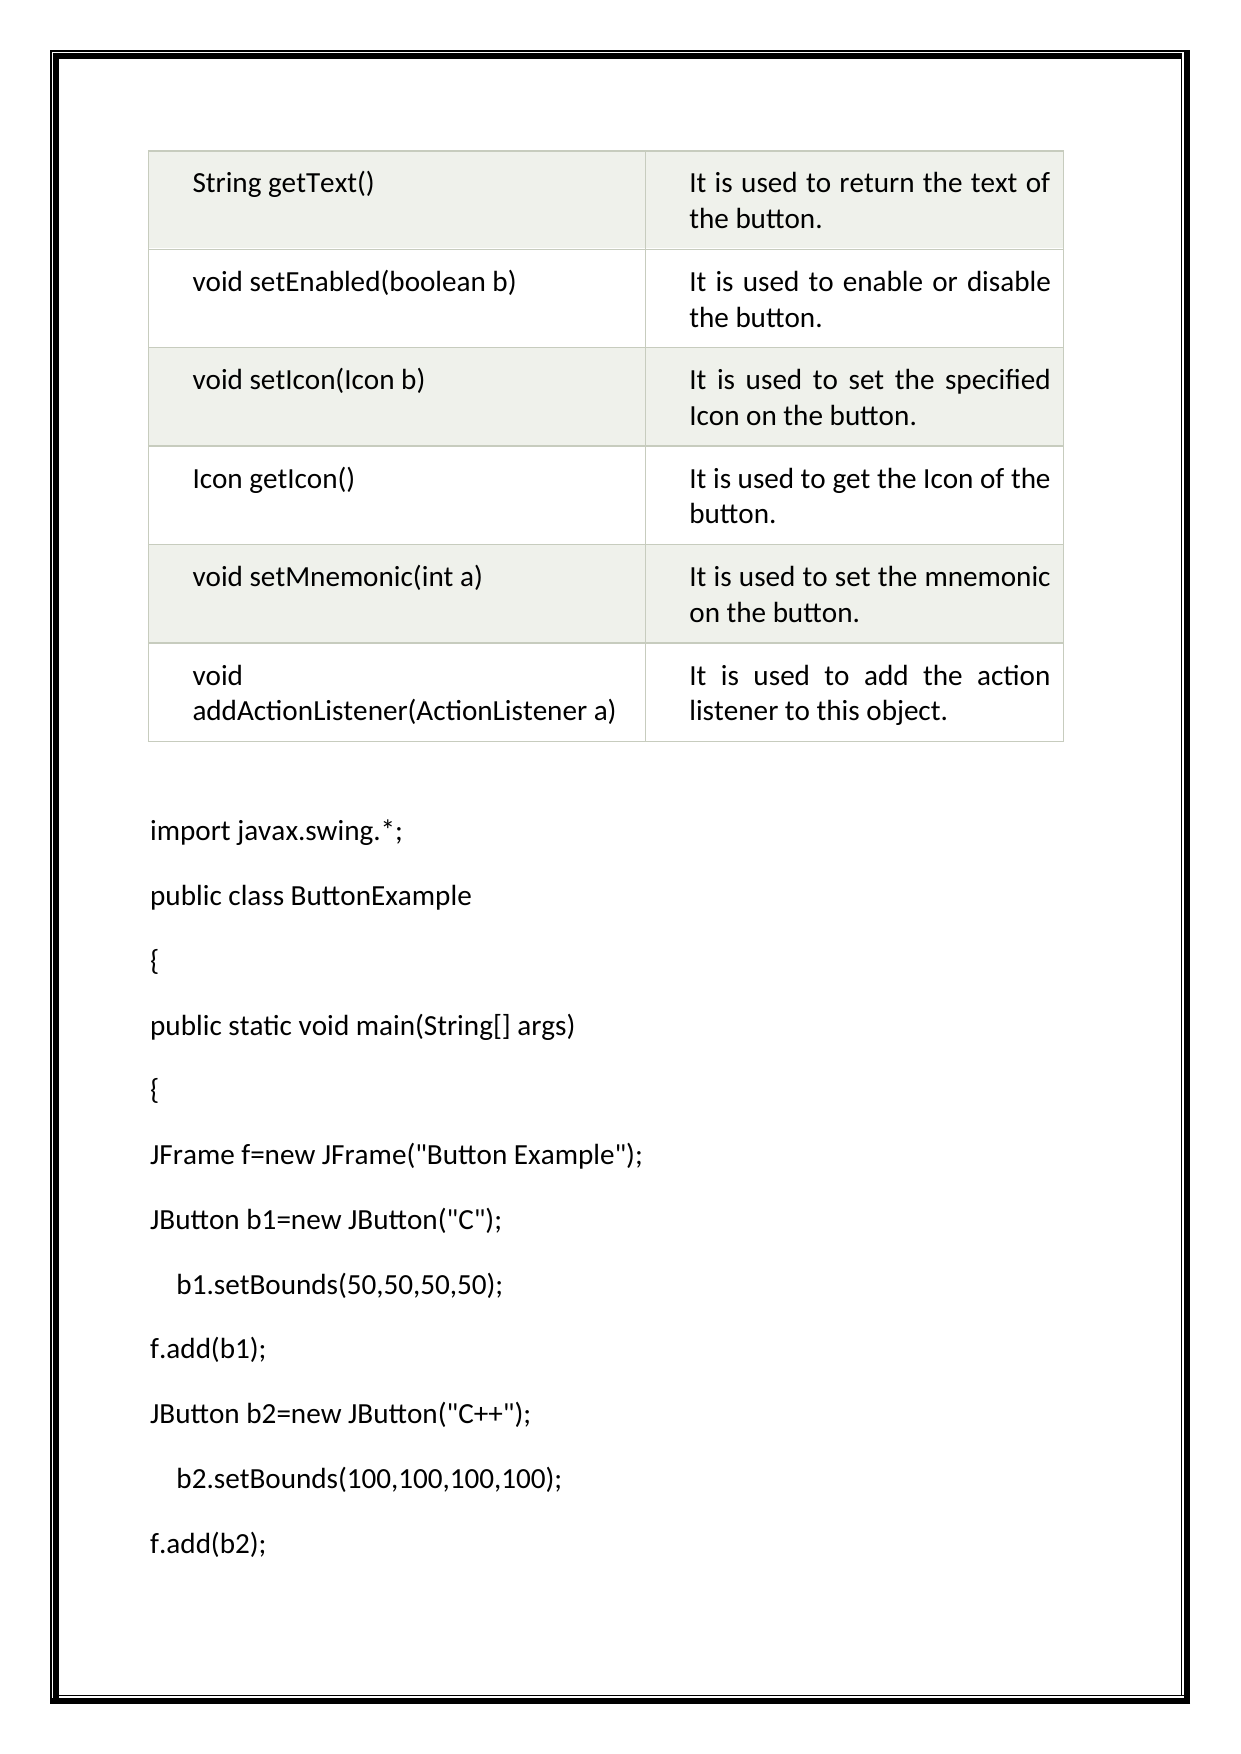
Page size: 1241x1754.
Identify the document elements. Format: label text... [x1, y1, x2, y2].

table_cell String getText() [149, 152, 645, 248]
table_cell void setMnemonic(int a) [149, 545, 645, 642]
text JButton b1=new JButton("C"); [150, 1201, 1090, 1237]
table_cell Icon getIcon() [149, 447, 645, 544]
text import javax.swing.*; [150, 812, 1090, 848]
text b2.setBounds(100,100,100,100); [150, 1460, 1090, 1496]
table_cell It is used to set the specified Icon on the button. [646, 348, 1063, 445]
text f.add(b2); [150, 1525, 1090, 1561]
table_cell void setEnabled(boolean b) [149, 250, 645, 347]
table_cell void addActionListener(ActionListener a) [149, 644, 645, 741]
text JButton b2=new JButton("C++"); [150, 1395, 1090, 1431]
text public static void main(String[] args) [150, 1007, 1090, 1042]
table_cell It is used to add the action listener to this object. [646, 644, 1063, 741]
table_cell It is used to return the text of the button. [646, 152, 1063, 248]
table_cell void setIcon(Icon b) [149, 348, 645, 445]
table_cell It is used to set the mnemonic on the button. [646, 545, 1063, 642]
table_cell It is used to get the Icon of the button. [646, 447, 1063, 544]
text b1.setBounds(50,50,50,50); [150, 1266, 1090, 1301]
table_cell It is used to enable or disable the button. [646, 250, 1063, 347]
text public class ButtonExample [150, 877, 1090, 913]
text f.add(b1); [150, 1331, 1090, 1366]
text { [150, 942, 1090, 977]
text JFrame f=new JFrame("Button Example"); [150, 1136, 1090, 1172]
text { [150, 1071, 1090, 1107]
